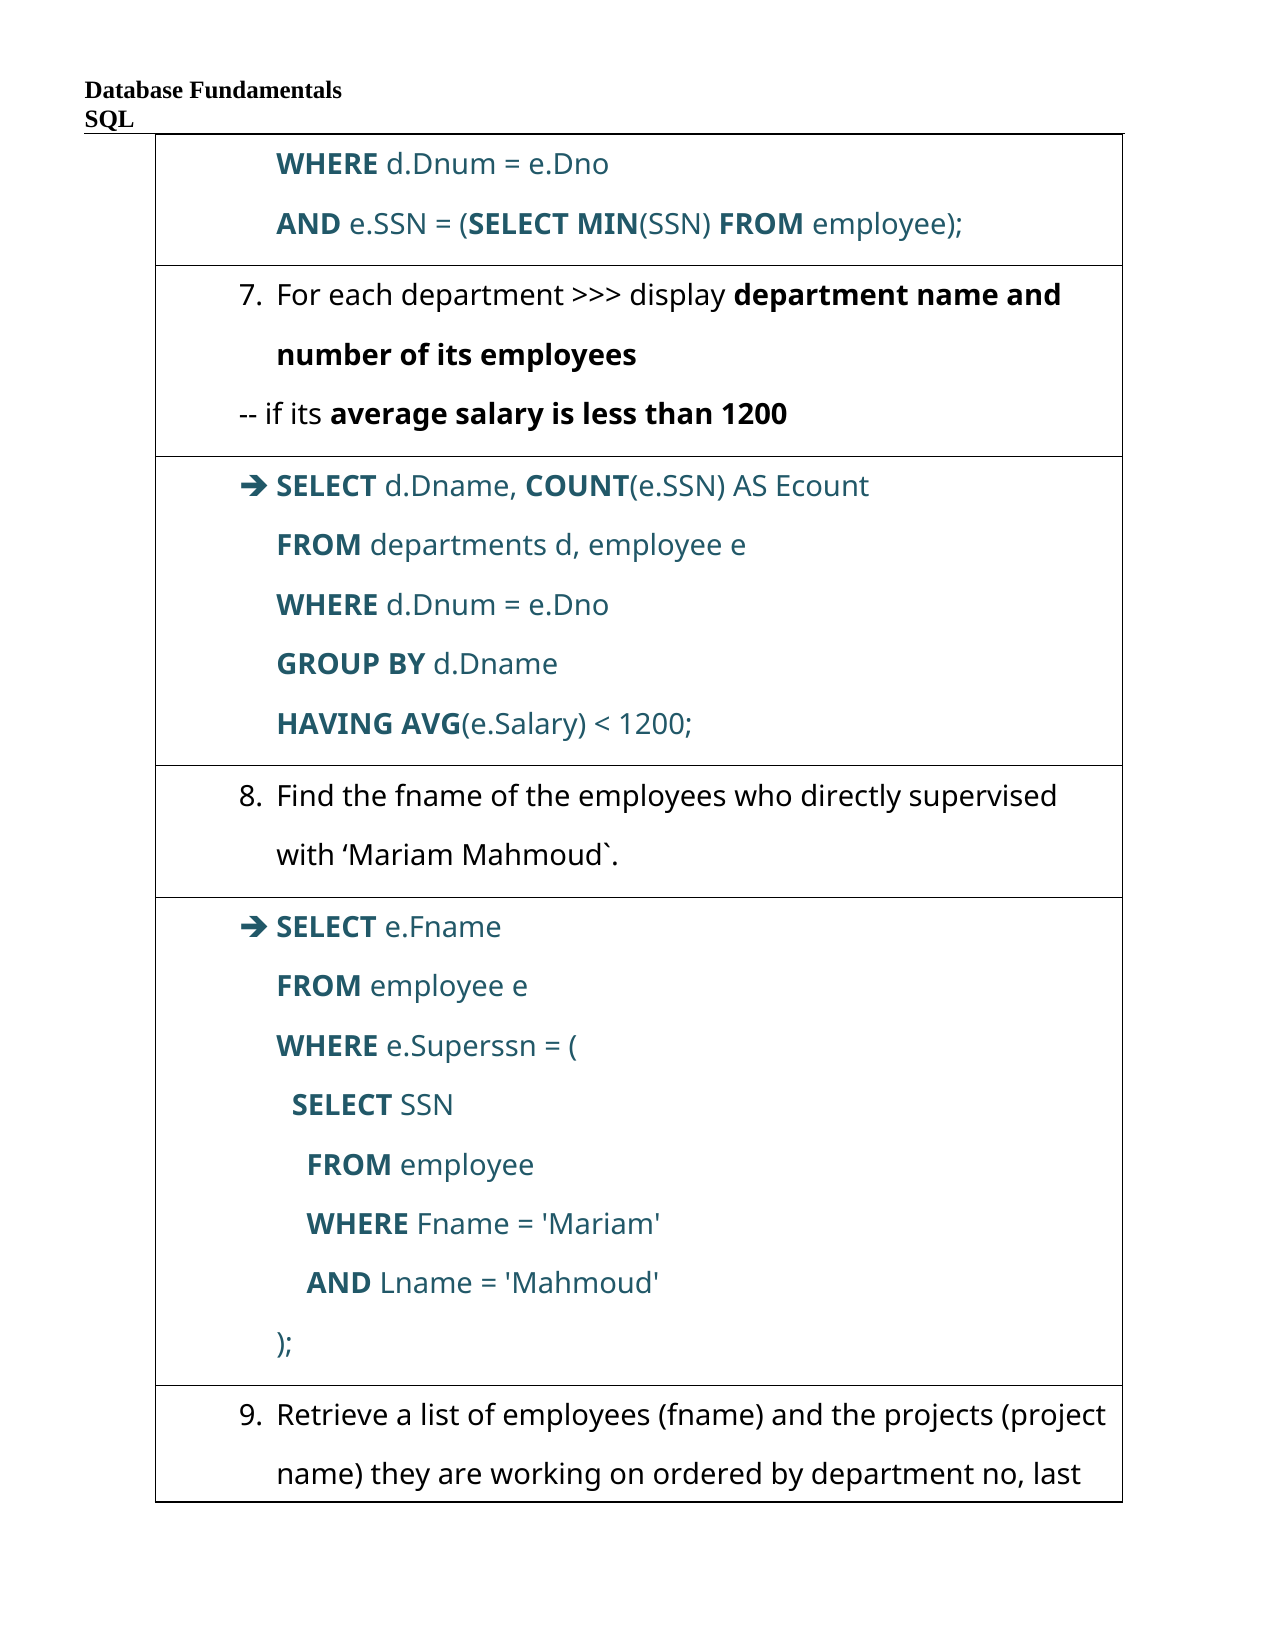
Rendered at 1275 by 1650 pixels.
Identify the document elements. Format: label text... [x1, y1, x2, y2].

table_cell SELECT d.Dname, COUNT(e.SSN) AS Ecount FROM departments d, employee e WHERE d.Dnum = e.Dno GROUP BY d.Dname HAVING AVG(e.Salary) < 1200; [156, 457, 1122, 765]
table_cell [156, 135, 1122, 265]
table_cell For each department >>> display department name and number of its employees -- if its average salary is less than 1200 [156, 266, 1122, 456]
table_cell Find the fname of the employees who directly supervised with ‘Mariam Mahmoud`. [156, 766, 1122, 897]
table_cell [156, 1386, 1122, 1501]
table_cell SELECT e.Fname FROM employee e WHERE e.Superssn = ( SELECT SSN FROM employee WHERE Fname = 'Mariam' AND Lname = 'Mahmoud' ); [156, 898, 1122, 1384]
